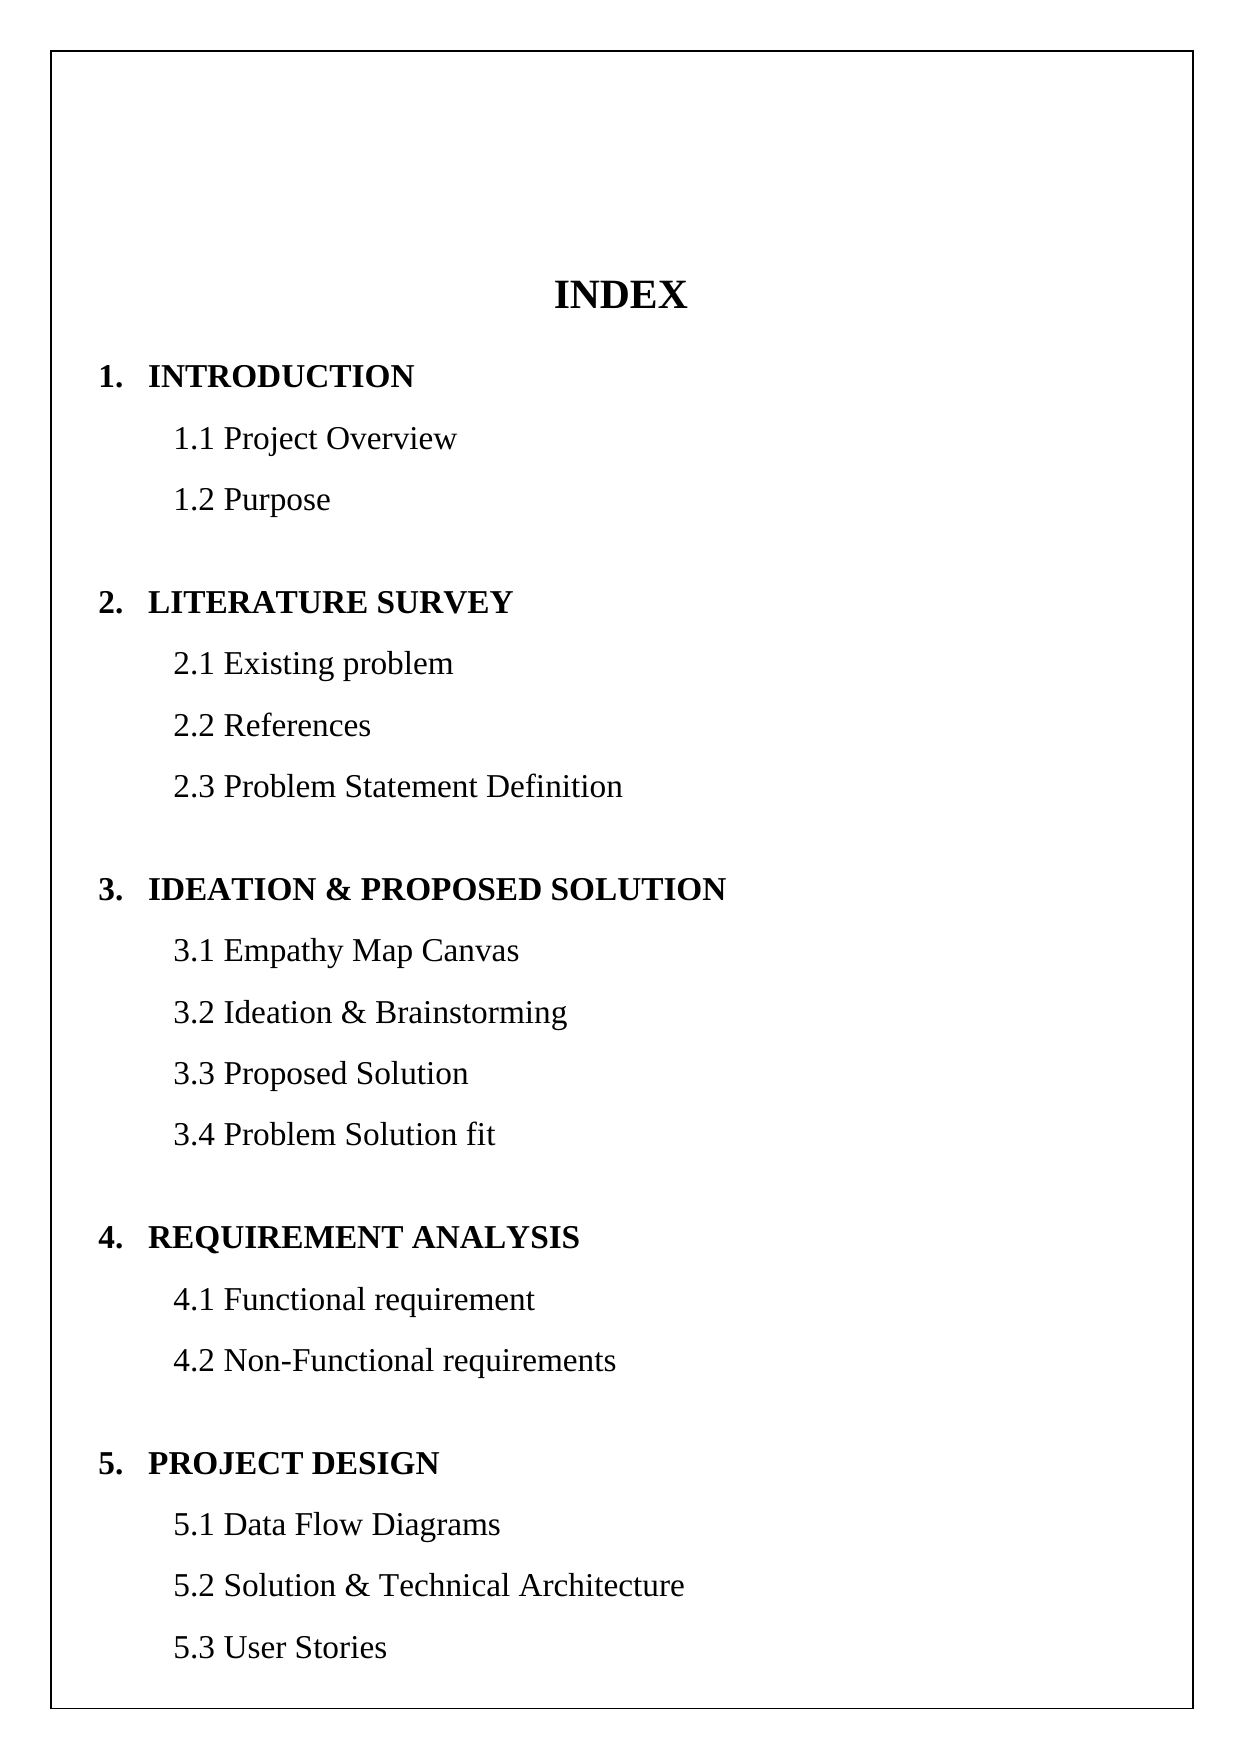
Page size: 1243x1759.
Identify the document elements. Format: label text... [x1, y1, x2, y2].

list Non-Functional requirements [173, 1340, 1143, 1378]
list Proposed Solution [173, 1053, 1143, 1092]
list REQUIREMENT ANALYSIS [98, 1217, 1143, 1256]
list PROJECT DESIGN [98, 1443, 1143, 1481]
list Data Flow Diagrams [173, 1504, 1143, 1543]
list Problem Solution fit [173, 1114, 1143, 1153]
list INTRODUCTION [98, 357, 1143, 395]
list Ideation & Brainstorming [173, 992, 1143, 1030]
list User Stories [173, 1627, 1143, 1665]
list Project Overview [173, 418, 1143, 456]
list Empathy Map Canvas [173, 931, 1143, 969]
list IDEATION & PROPOSED SOLUTION [98, 869, 1143, 908]
list Purpose [173, 479, 1143, 518]
list Solution & Technical Architecture [173, 1566, 1143, 1604]
list LITERATURE SURVEY [98, 582, 1143, 621]
list Existing problem [173, 644, 1143, 682]
list Problem Statement Definition [173, 766, 1143, 805]
list Functional requirement [173, 1279, 1143, 1317]
list References [173, 705, 1143, 743]
subtitle INDEX [98, 270, 688, 318]
